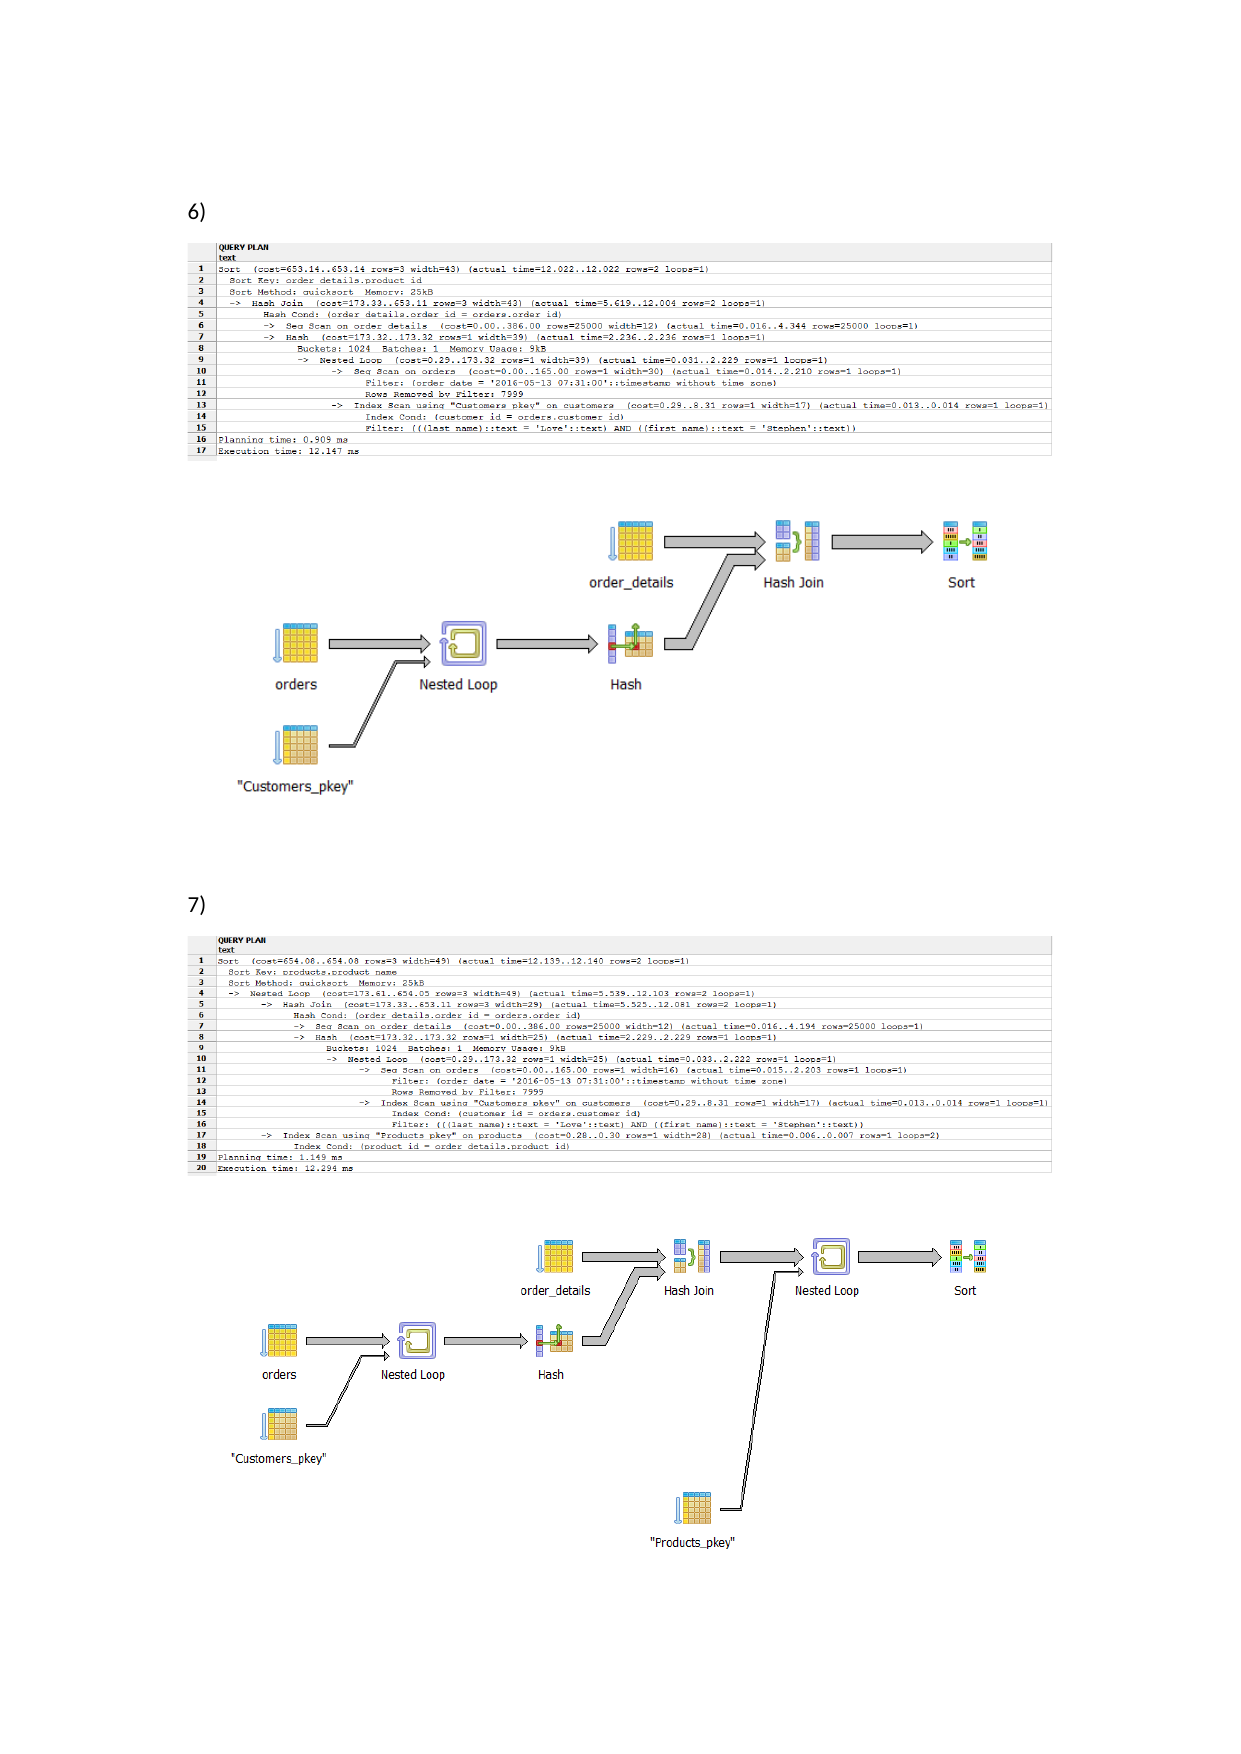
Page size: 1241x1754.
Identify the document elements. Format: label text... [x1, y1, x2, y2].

text 7) [187, 890, 1053, 918]
picture [187, 1178, 1053, 1583]
picture [187, 243, 1053, 461]
text 6) [187, 197, 1053, 225]
picture [187, 462, 1053, 825]
picture [187, 936, 1053, 1176]
